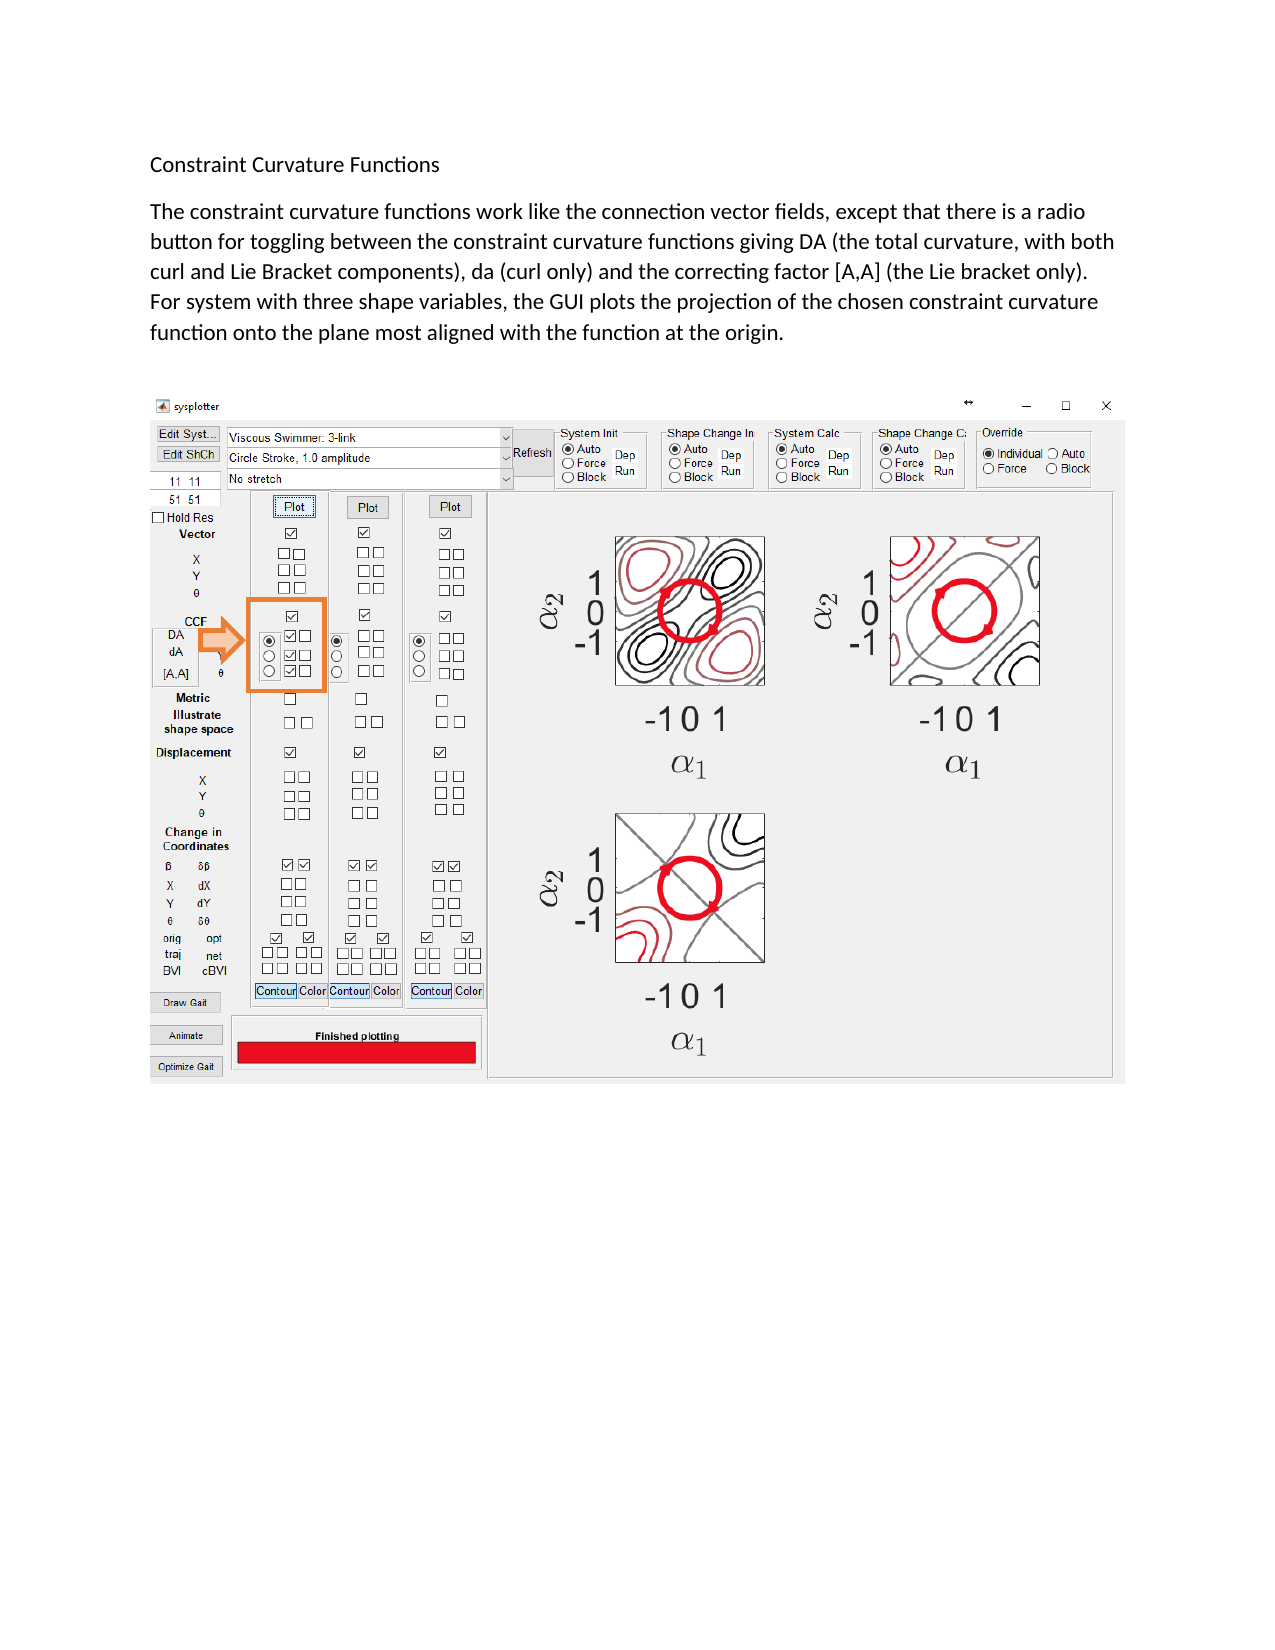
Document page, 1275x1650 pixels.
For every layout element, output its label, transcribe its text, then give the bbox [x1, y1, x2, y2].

text Constraint Curvature Functions [150, 150, 1125, 178]
text The constraint curvature functions work like the connection vector fields, except that there is a radio button for toggling between the constraint curvature functions giving DA (the total curvature, with both curl and Lie Bracket components), da (curl only) and the correcting factor [A,A] (the Lie bracket only). For system with three shape variables, the GUI plots the projection of the chosen constraint curvature function onto the plane most aligned with the function at the origin. [150, 197, 1125, 346]
picture [150, 394, 1125, 1084]
